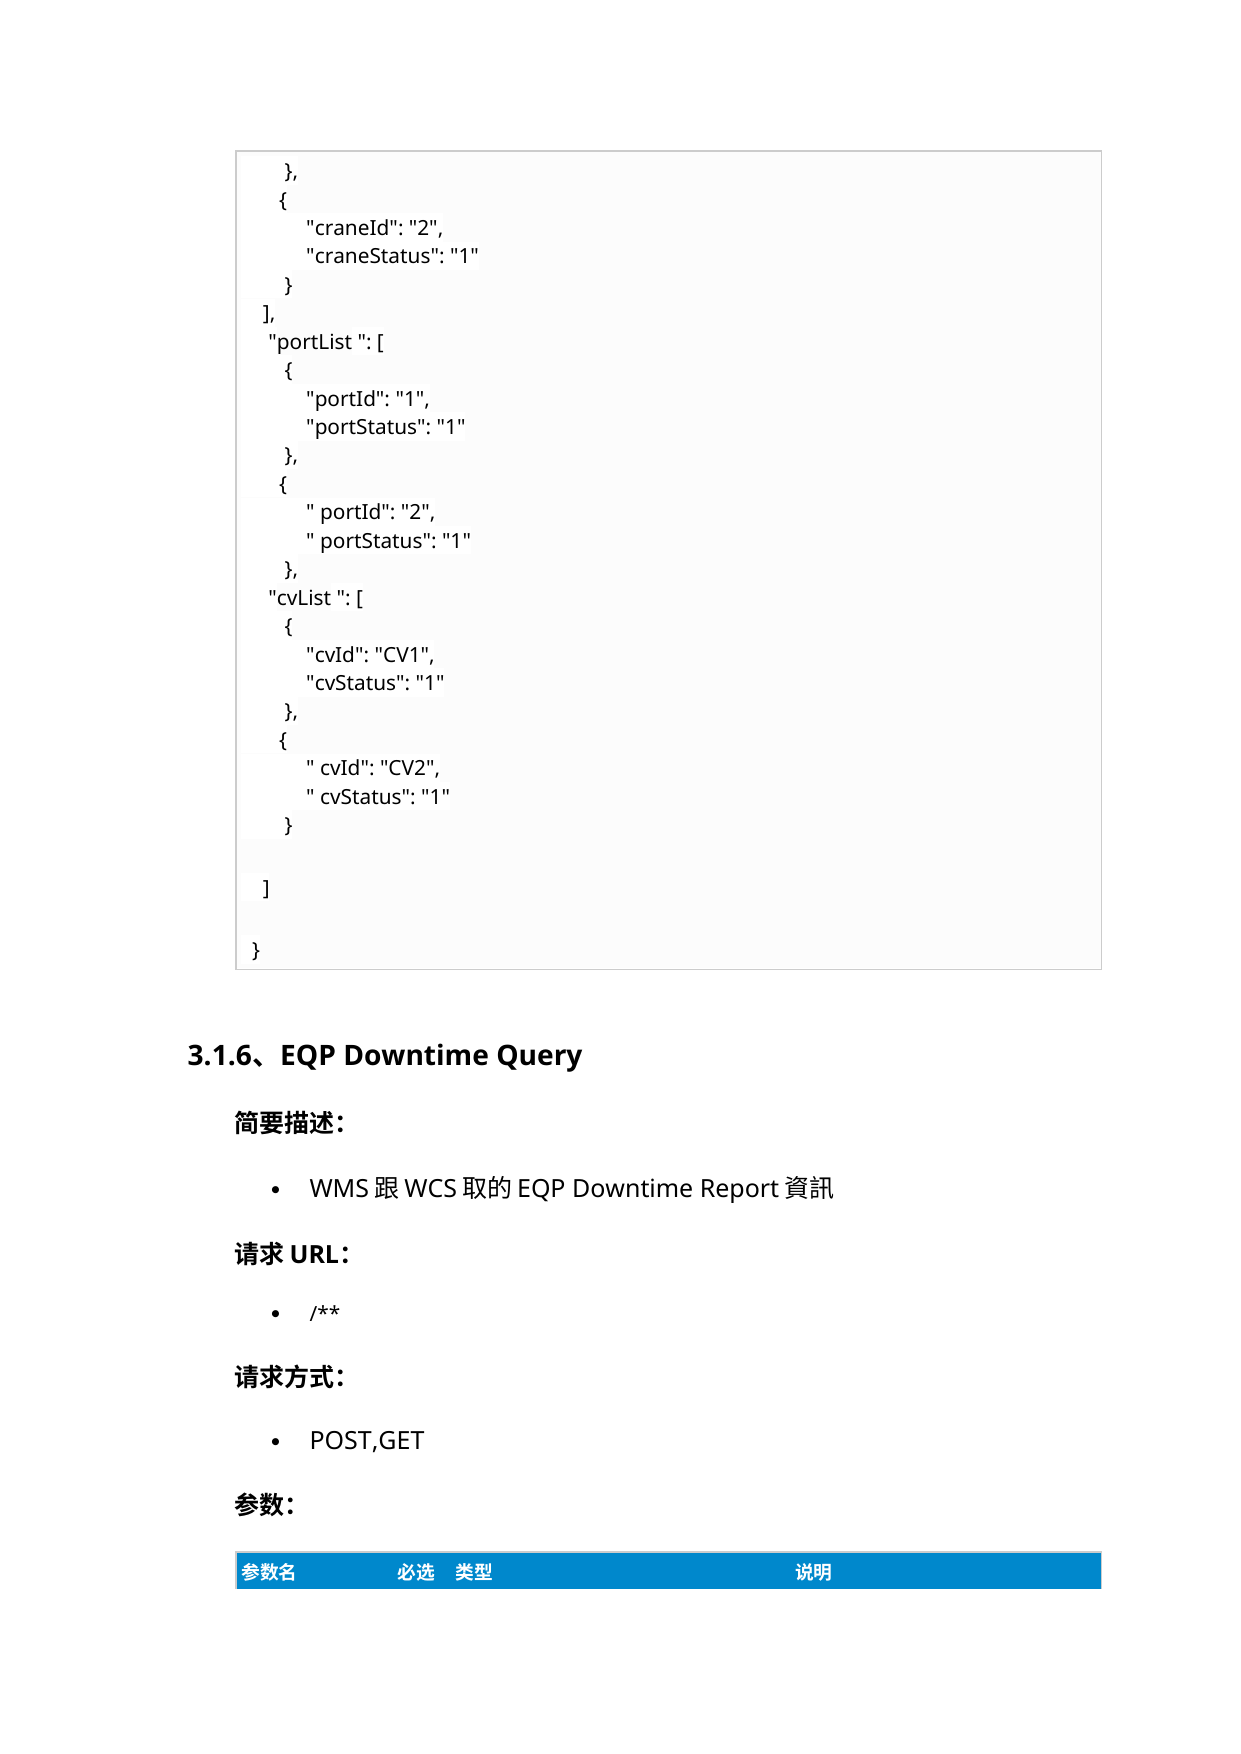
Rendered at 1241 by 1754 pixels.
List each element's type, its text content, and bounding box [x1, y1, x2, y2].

table_header 说明 [526, 1553, 1101, 1589]
text 请求方式： [234, 1357, 1053, 1393]
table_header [237, 152, 1101, 968]
table_header 必选 [393, 1553, 451, 1589]
list /** [272, 1299, 1053, 1328]
text 请求URL： [234, 1234, 1053, 1270]
table_header 类型 [451, 1553, 526, 1589]
list WMS跟WCS取的EQP Downtime Report資訊 [272, 1169, 1053, 1205]
text 参数： [234, 1486, 1053, 1522]
list POST,GET [272, 1422, 1053, 1457]
table_header 参数名 [237, 1553, 393, 1589]
text 3.1.6、EQP Downtime Query [187, 1033, 1053, 1074]
text 简要描述： [234, 1103, 1053, 1139]
